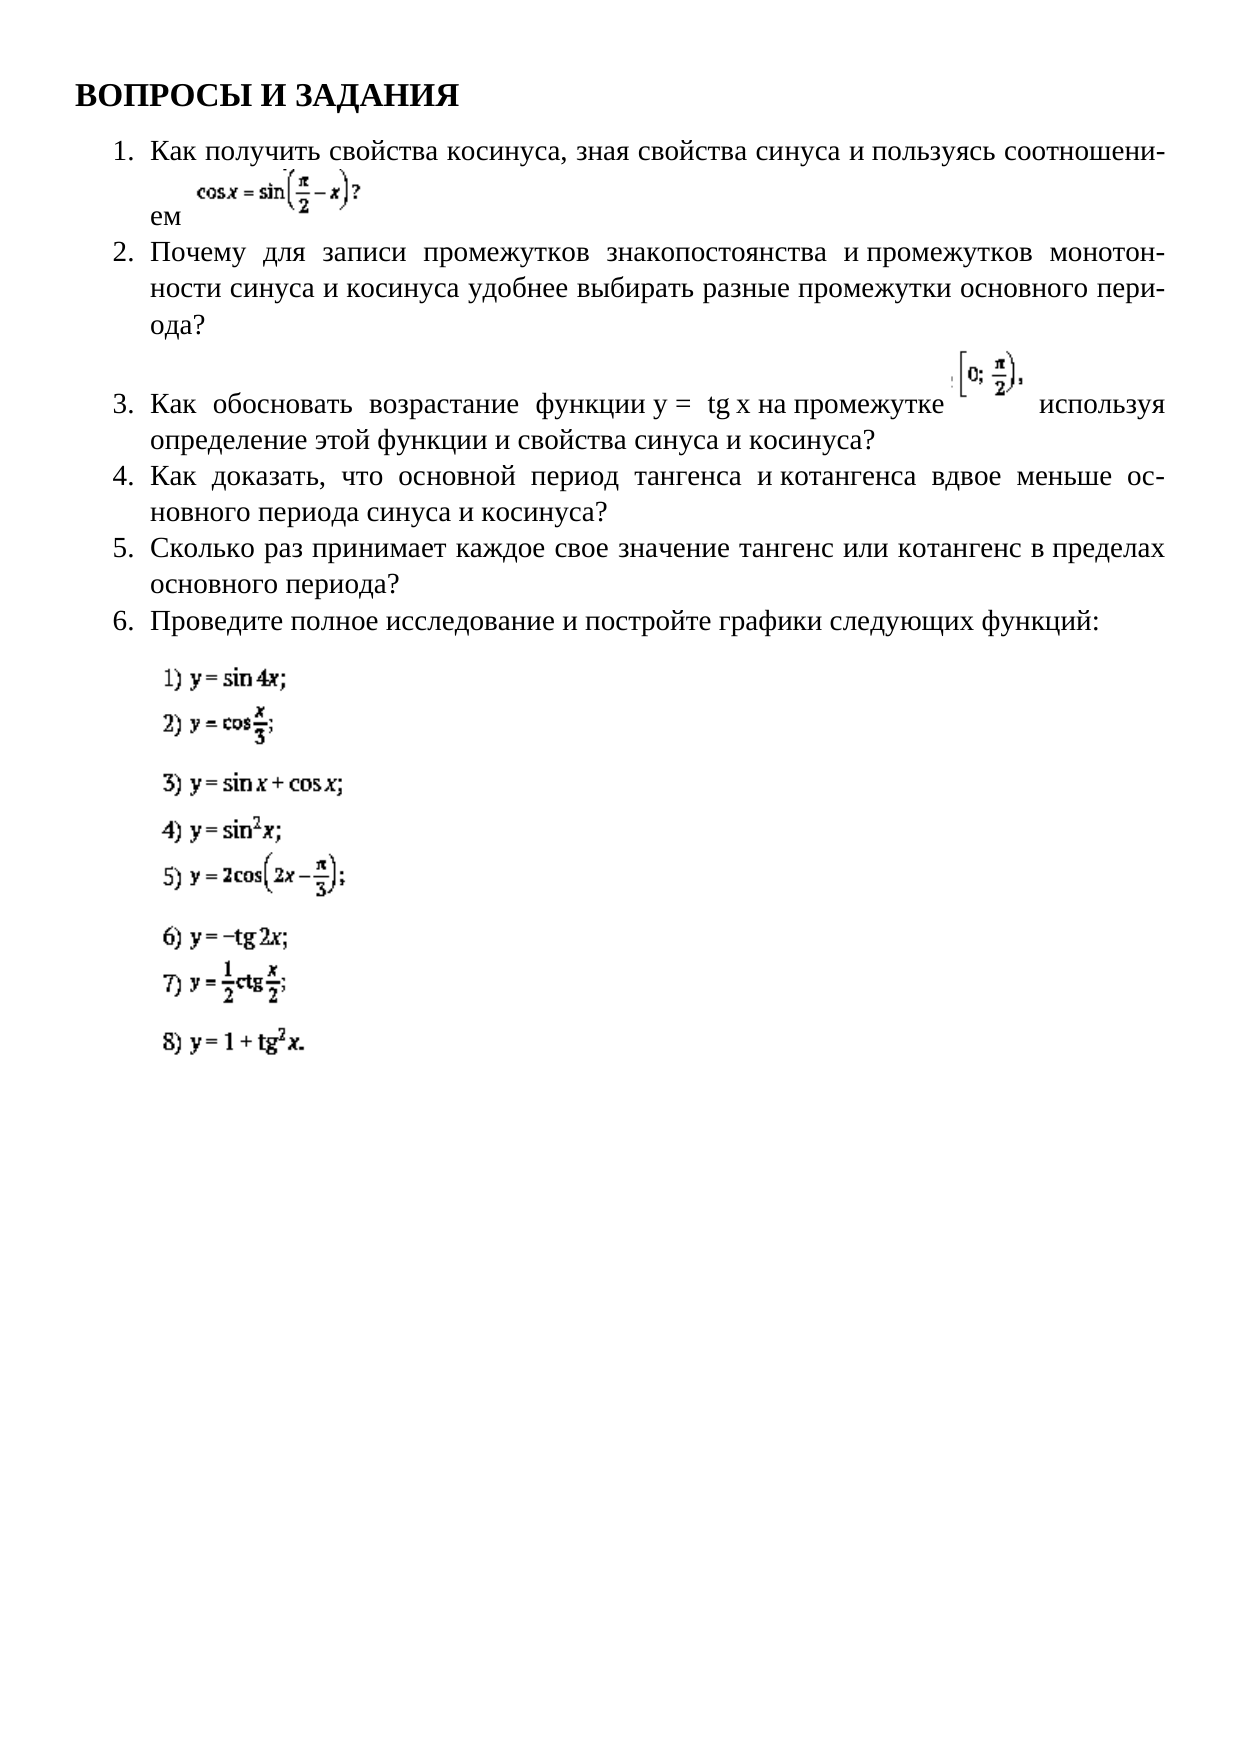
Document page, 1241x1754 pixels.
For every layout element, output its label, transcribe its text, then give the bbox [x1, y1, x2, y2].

list Как получить свойства косинуса, зная свойства синуса и пользуясь соотношением [112, 133, 1165, 232]
list Сколько раз принимает каждое свое значение тангенс или котангенс в пределах основного периода? [112, 530, 1165, 600]
list Почему для записи промежутков знакопостоянства и промежутков монотонности синуса и косинуса удобнее выбирать разные промежутки основного периода? [112, 234, 1165, 340]
text ВОПРОСЫ И ЗАДАНИЯ [75, 75, 1165, 113]
list Как обосновать возрастание функции y = tg x на промежутке используя определение этой функции и свойства синуса и косинуса? [112, 343, 1165, 455]
list Как доказать, что основной период тангенса и котангенса вдвое меньше основного периода синуса и косинуса? [112, 458, 1165, 528]
list Проведите полное исследование и постройте графики следующих функций: [112, 603, 1165, 636]
